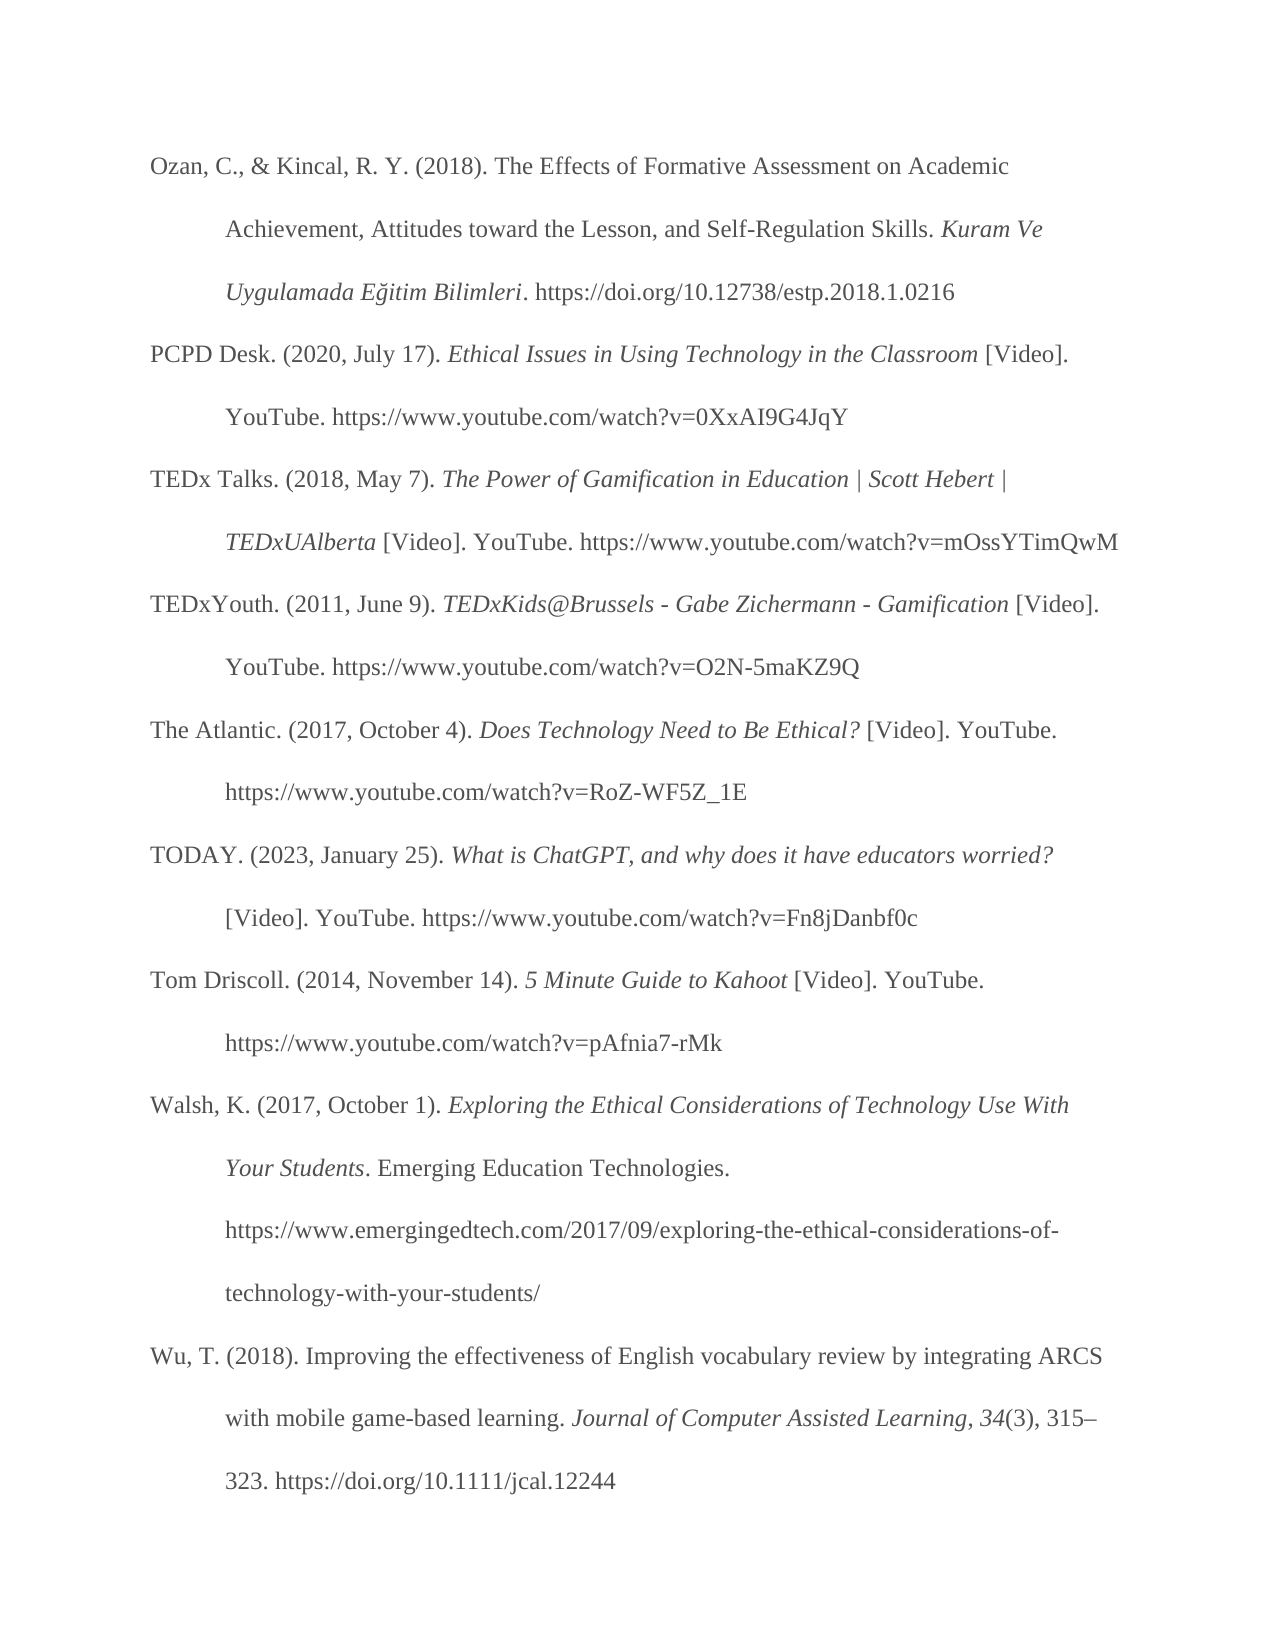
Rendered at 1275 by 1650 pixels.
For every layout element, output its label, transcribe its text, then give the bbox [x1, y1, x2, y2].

text TEDx Talks. (2018, May 7). The Power of Gamification in Education | Scott Hebert | TEDxUAlberta [Video]. YouTube. https://www.youtube.com/watch?v=mOssYTimQwM [150, 464, 1125, 556]
text Ozan, C., & Kincal, R. Y. (2018). The Effects of Formative Assessment on Academic Achievement, Attitudes toward the Lesson, and Self-Regulation Skills. Kuram Ve Uygulamada Eğitim Bilimleri. https://doi.org/10.12738/estp.2018.1.0216 [150, 151, 1125, 305]
text Walsh, K. (2017, October 1). Exploring the Ethical Considerations of Technology Use With Your Students. Emerging Education Technologies. https://www.emergingedtech.com/2017/09/exploring-the-ethical-considerations-of-technology-with-your-students/ [150, 1090, 1125, 1307]
text Tom Driscoll. (2014, November 14). 5 Minute Guide to Kahoot [Video]. YouTube. https://www.youtube.com/watch?v=pAfnia7-rMk [150, 965, 1125, 1057]
text The Atlantic. (2017, October 4). Does Technology Need to Be Ethical? [Video]. YouTube. https://www.youtube.com/watch?v=RoZ-WF5Z_1E [150, 715, 1125, 806]
text TEDxYouth. (2011, June 9). TEDxKids@Brussels - Gabe Zichermann - Gamification [Video]. YouTube. https://www.youtube.com/watch?v=O2N-5maKZ9Q [150, 589, 1125, 681]
text PCPD Desk. (2020, July 17). Ethical Issues in Using Technology in the Classroom [Video]. YouTube. https://www.youtube.com/watch?v=0XxAI9G4JqY [150, 339, 1125, 431]
text TODAY. (2023, January 25). What is ChatGPT, and why does it have educators worried? [Video]. YouTube. https://www.youtube.com/watch?v=Fn8jDanbf0c [150, 840, 1125, 931]
text Wu, T. (2018). Improving the effectiveness of English vocabulary review by integrating ARCS with mobile game-based learning. Journal of Computer Assisted Learning, 34(3), 315–323. https://doi.org/10.1111/jcal.12244 [150, 1341, 1125, 1495]
